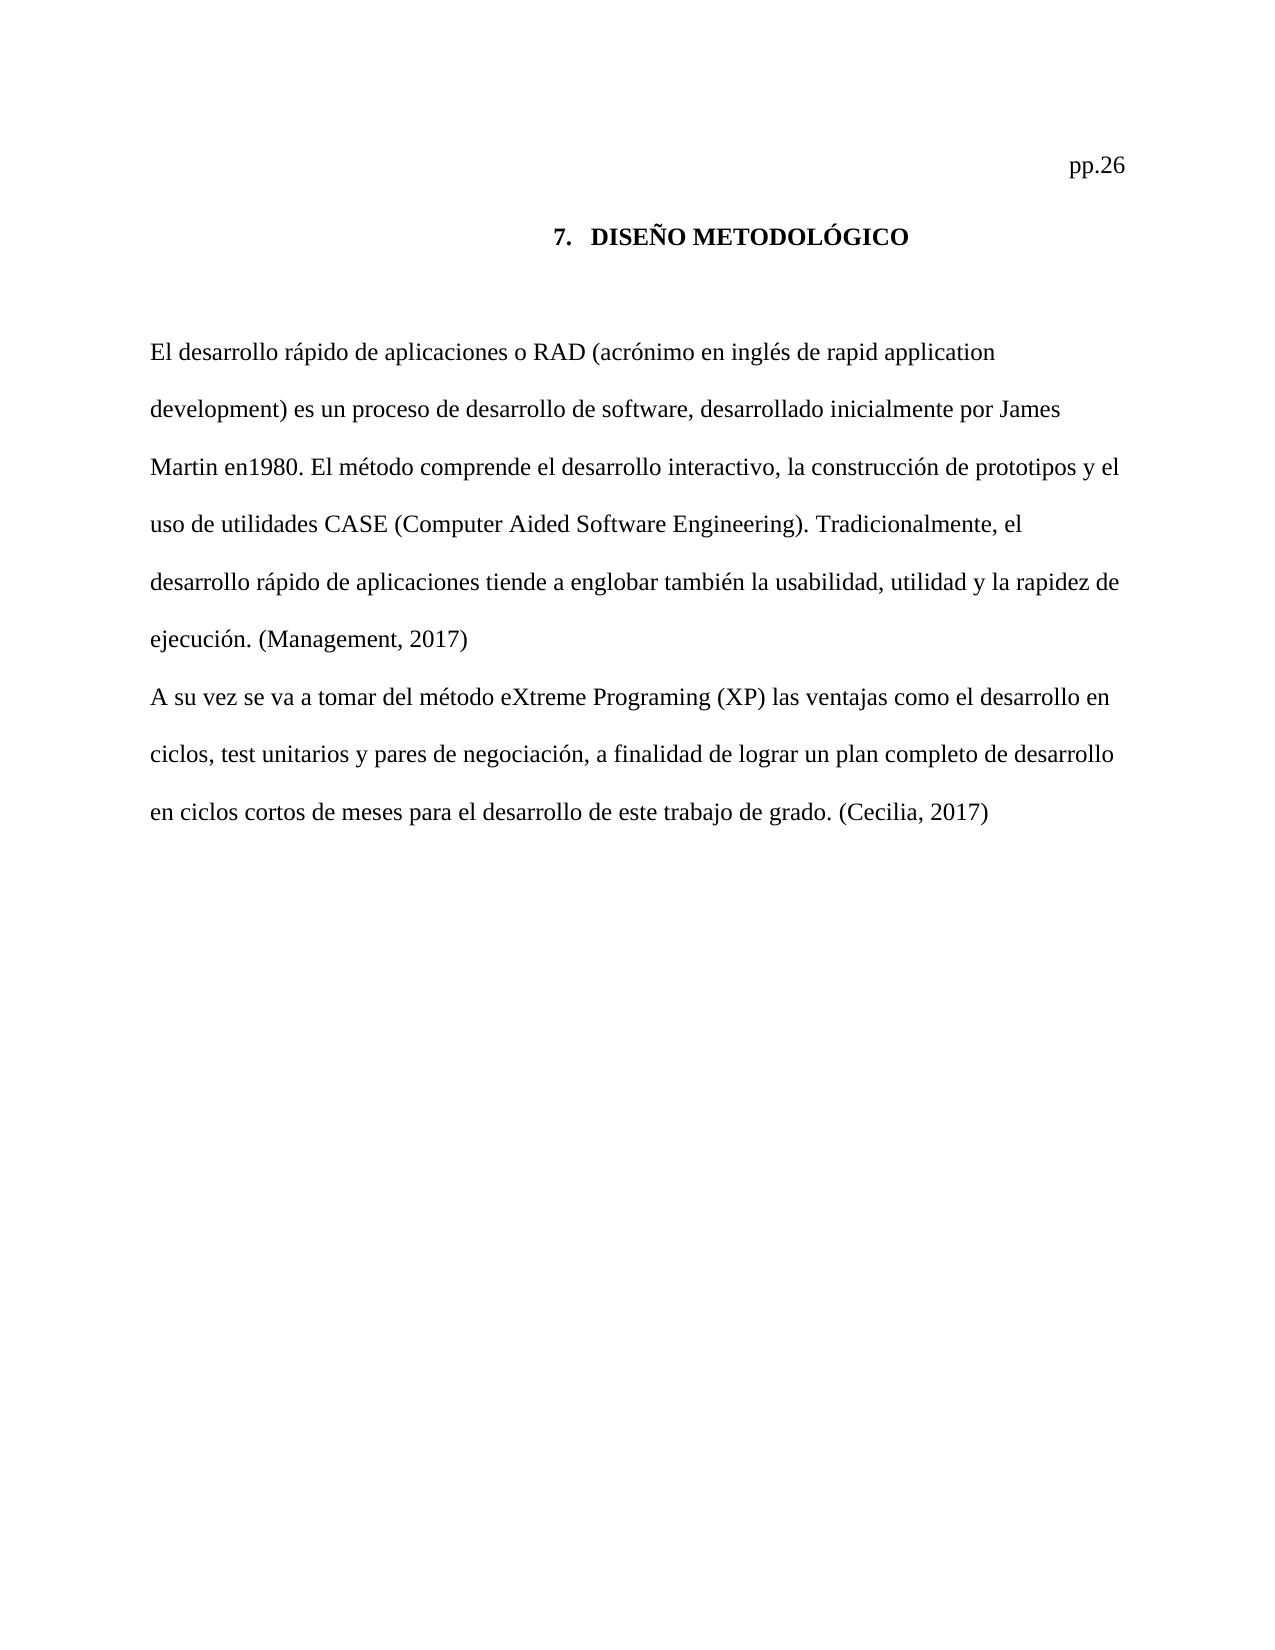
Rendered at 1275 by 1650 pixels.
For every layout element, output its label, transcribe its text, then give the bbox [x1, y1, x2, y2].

text A su vez se va a tomar del método eXtreme Programing (XP) las ventajas como el desarrollo en ciclos, test unitarios y pares de negociación, a finalidad de lograr un plan completo de desarrollo en ciclos cortos de meses para el desarrollo de este trabajo de grado. [150, 682, 1125, 826]
subtitle Diseño metodológico [337, 222, 1125, 251]
text El desarrollo rápido de aplicaciones o RAD (acrónimo en inglés de rapid application development) es un proceso de desarrollo de software, desarrollado inicialmente por James Martin en1980. El método comprende el desarrollo interactivo, la construcción de prototipos y el uso de utilidades CASE (Computer Aided Software Engineering). Tradicionalmente, el desarrollo rápido de aplicaciones tiende a englobar también la usabilidad, utilidad y la rapidez de ejecución. [150, 337, 1125, 653]
